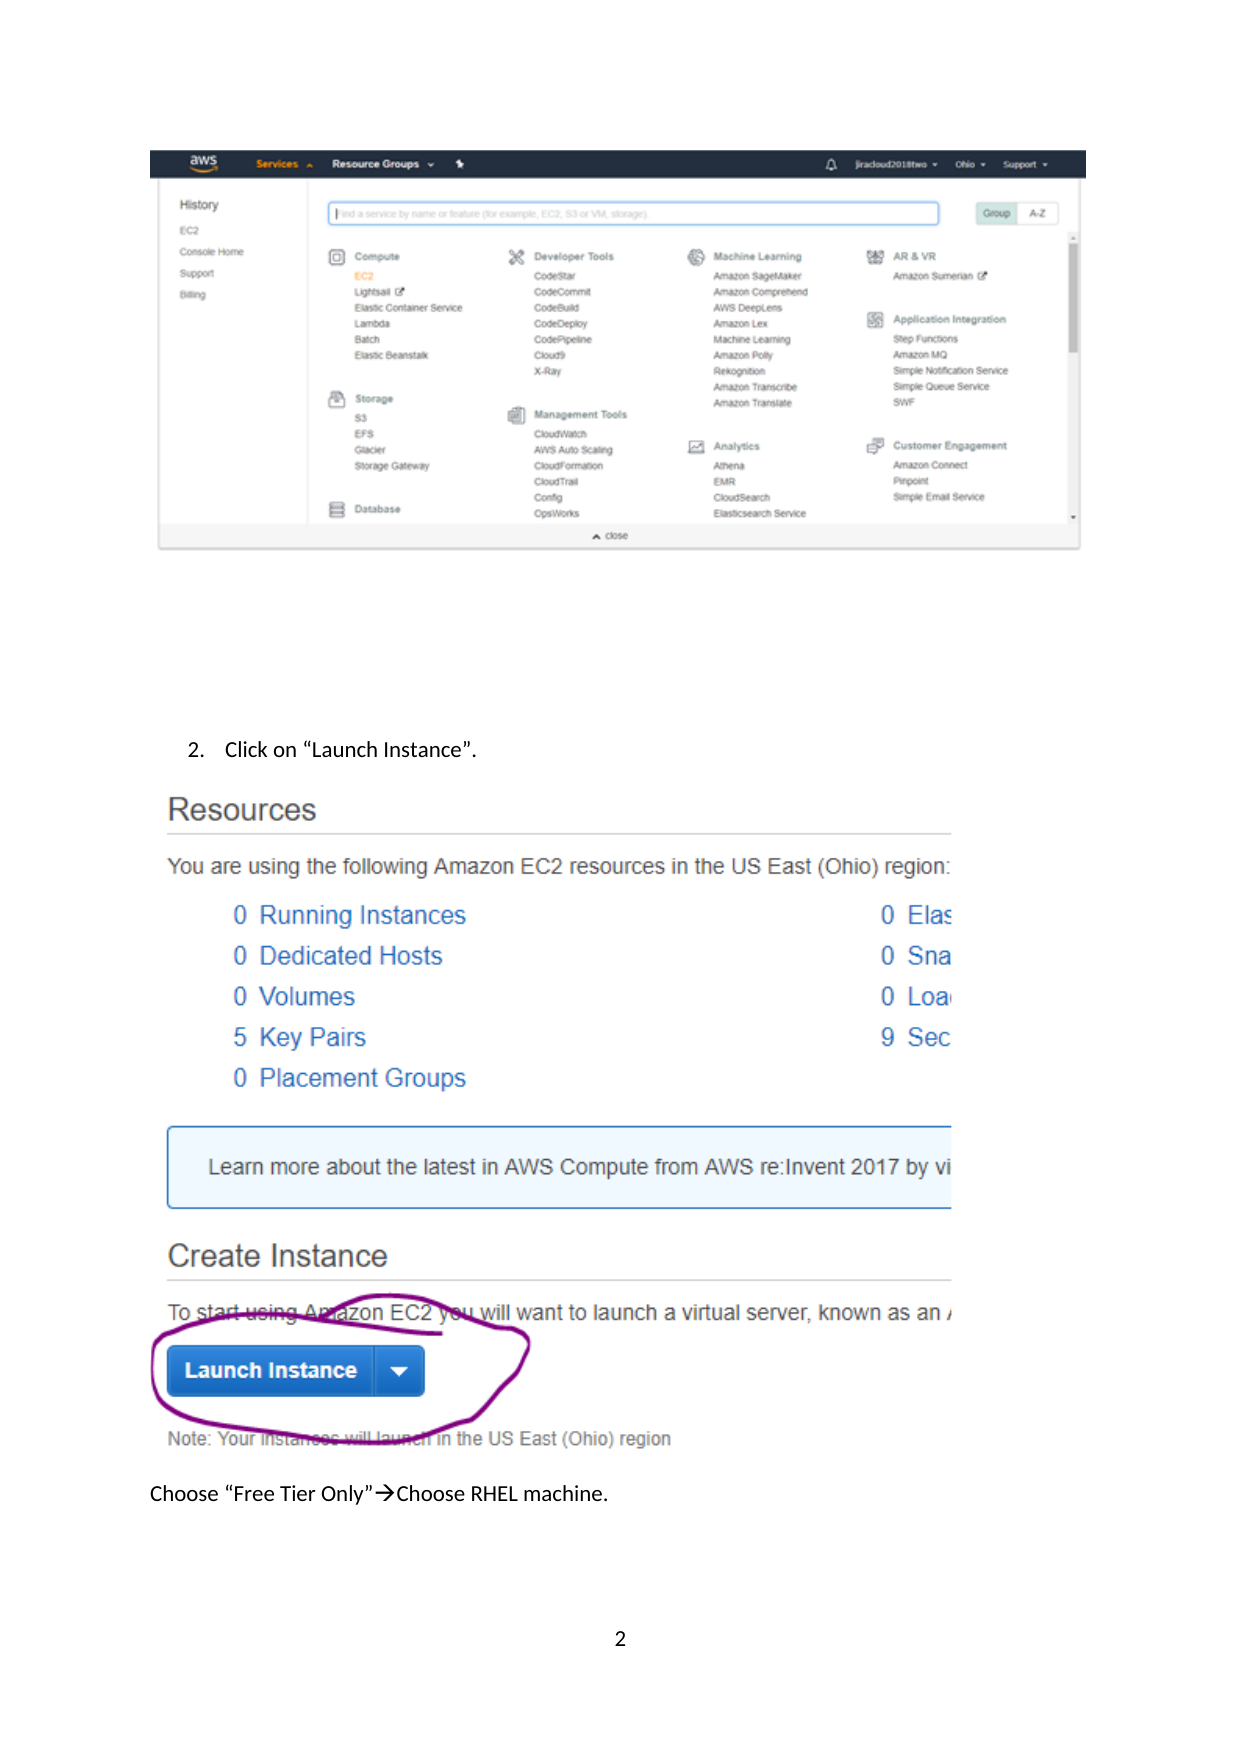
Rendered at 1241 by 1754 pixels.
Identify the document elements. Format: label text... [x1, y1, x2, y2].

list Click on “Launch Instance”. [187, 736, 1090, 764]
text Choose “Free Tier Only”Choose RHEL machine. [150, 1479, 1090, 1507]
picture [150, 150, 1086, 552]
picture [150, 788, 952, 1455]
